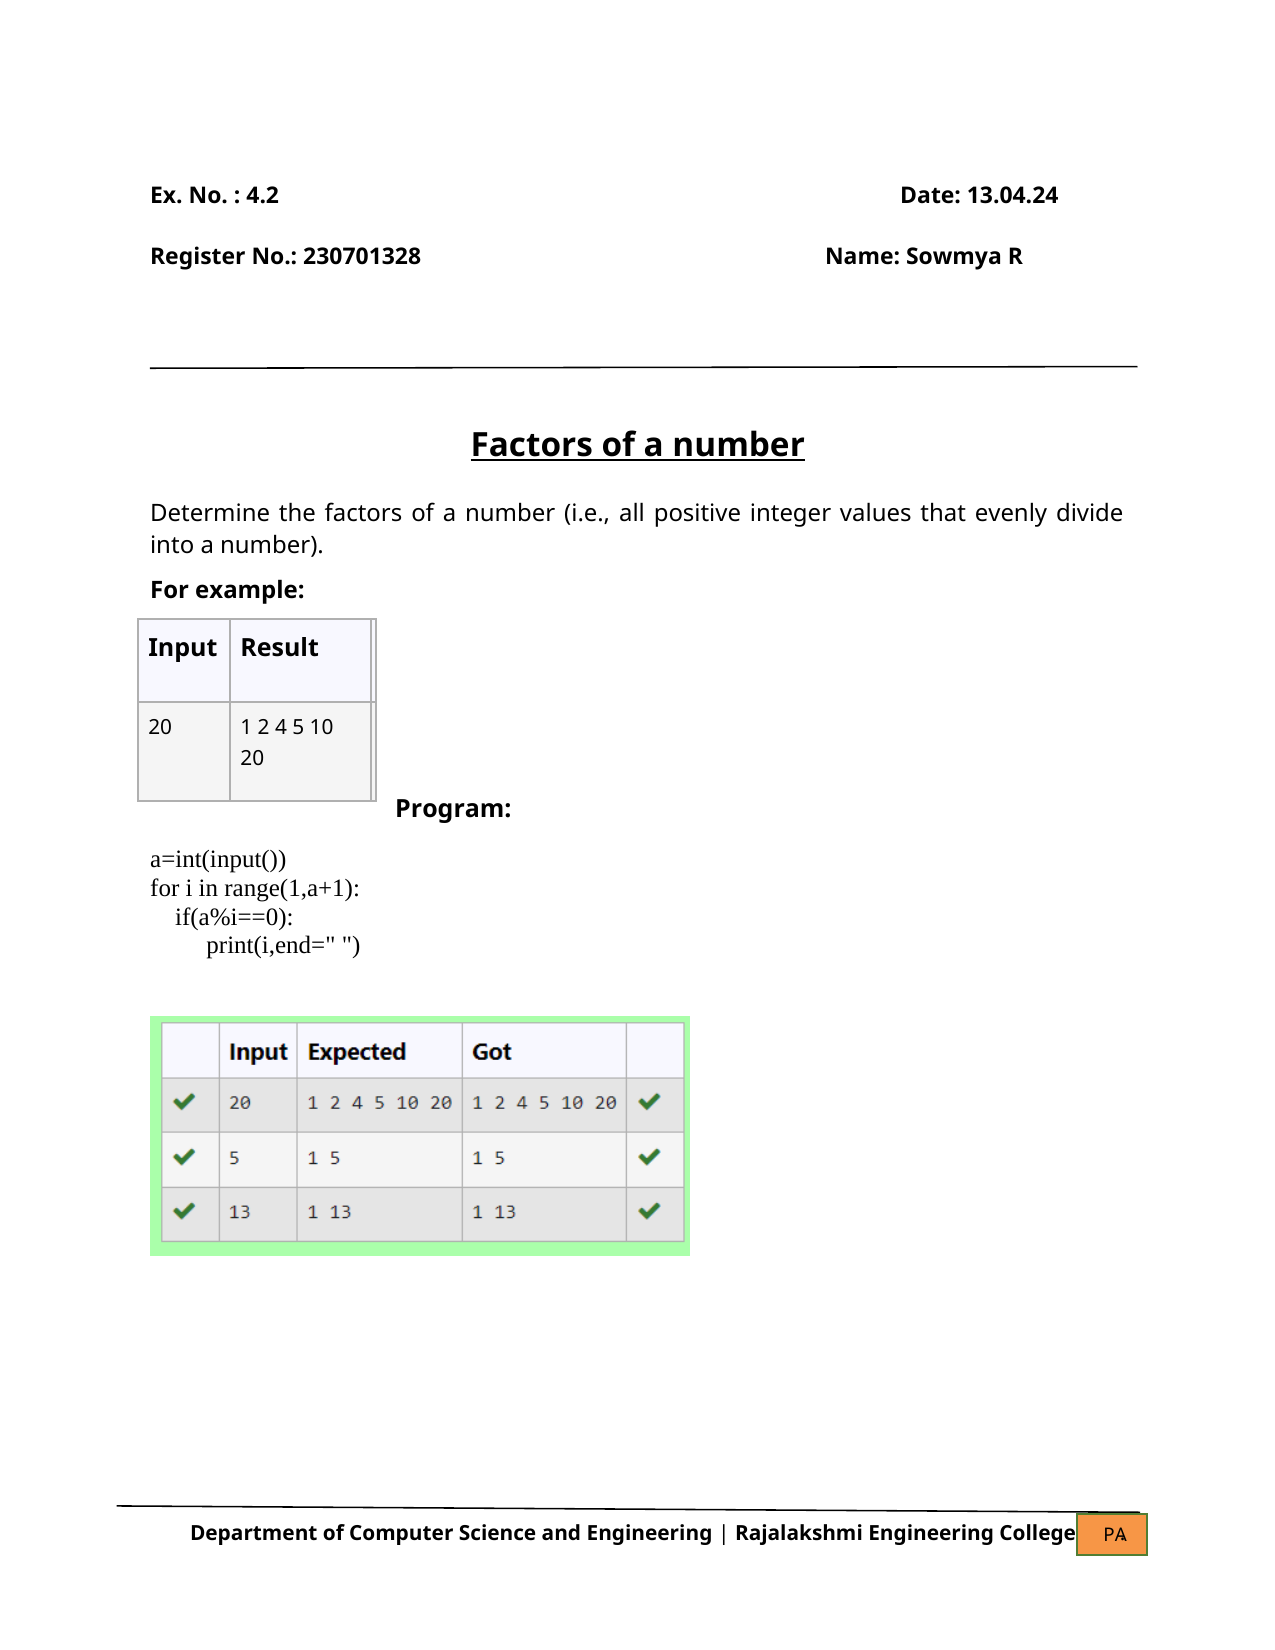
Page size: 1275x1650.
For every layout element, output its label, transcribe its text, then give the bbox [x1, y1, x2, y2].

text Determine the factors of a number (i.e., all positive integer values that evenly divide into a number). [150, 495, 1125, 561]
text Ex. No. : 4.2 Date: 13.04.24 [150, 179, 1125, 210]
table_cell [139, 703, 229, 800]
text Factors of a number [150, 421, 1125, 466]
picture [150, 1016, 690, 1256]
text Program: [150, 791, 1125, 825]
text if(a%i==0): [150, 902, 1125, 931]
text Register No.: 230701328 Name: Sowmya R [150, 239, 1125, 271]
text a=int(input()) [150, 844, 1125, 873]
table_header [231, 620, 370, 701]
text for i in range(1,a+1): [150, 873, 1125, 902]
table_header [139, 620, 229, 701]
text For example: [150, 573, 1125, 606]
text print(i,end=" ") [150, 931, 1125, 959]
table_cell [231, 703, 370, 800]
